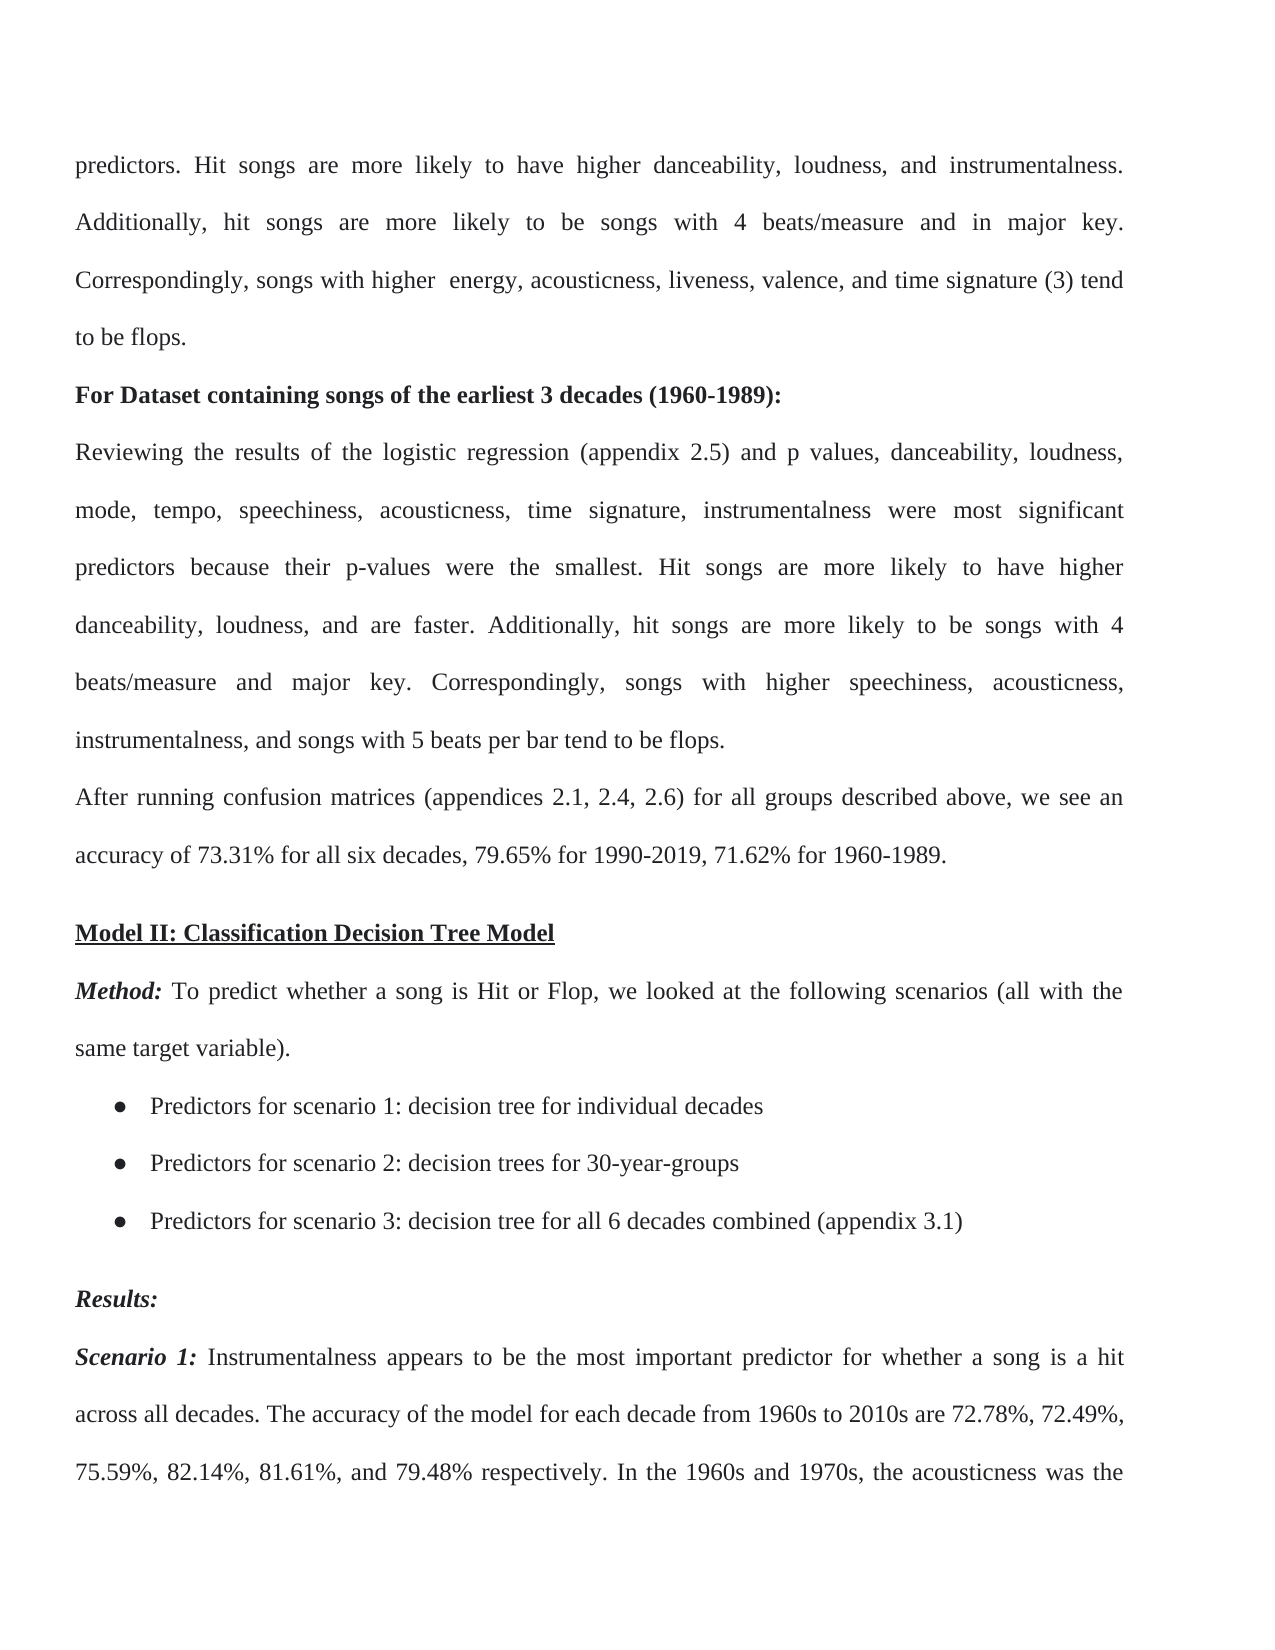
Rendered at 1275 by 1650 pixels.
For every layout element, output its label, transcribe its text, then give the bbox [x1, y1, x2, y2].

text For Dataset containing songs of the earliest 3 decades (1960-1989): [75, 380, 1125, 409]
text Model II: Classification Decision Tree Model [75, 918, 1125, 947]
text Reviewing the results of the logistic regression (appendix 2.5) and p values, danceability, loudness, mode, tempo, speechiness, acousticness, time signature, instrumentalness were most significant predictors because their p-values were the smallest. Hit songs are more likely to have higher danceability, loudness, and are faster. Additionally, hit songs are more likely to be songs with 4 beats/measure and major key. Correspondingly, songs with higher speechiness, acousticness, instrumentalness, and songs with 5 beats per bar tend to be flops. [75, 437, 1125, 754]
list Predictors for scenario 1: decision tree for individual decades [112, 1091, 1125, 1119]
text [75, 1342, 1125, 1485]
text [75, 150, 1125, 351]
text Results: [75, 1284, 1125, 1313]
list Predictors for scenario 3: decision tree for all 6 decades combined (appendix 3.1) [112, 1206, 1125, 1234]
text After running confusion matrices (appendices 2.1, 2.4, 2.6) for all groups described above, we see an accuracy of 73.31% for all six decades, 79.65% for 1990-2019, 71.62% for 1960-1989. [75, 782, 1125, 869]
text Method: To predict whether a song is Hit or Flop, we looked at the following scenarios (all with the same target variable). [75, 976, 1125, 1062]
list Predictors for scenario 2: decision trees for 30-year-groups [112, 1148, 1125, 1177]
